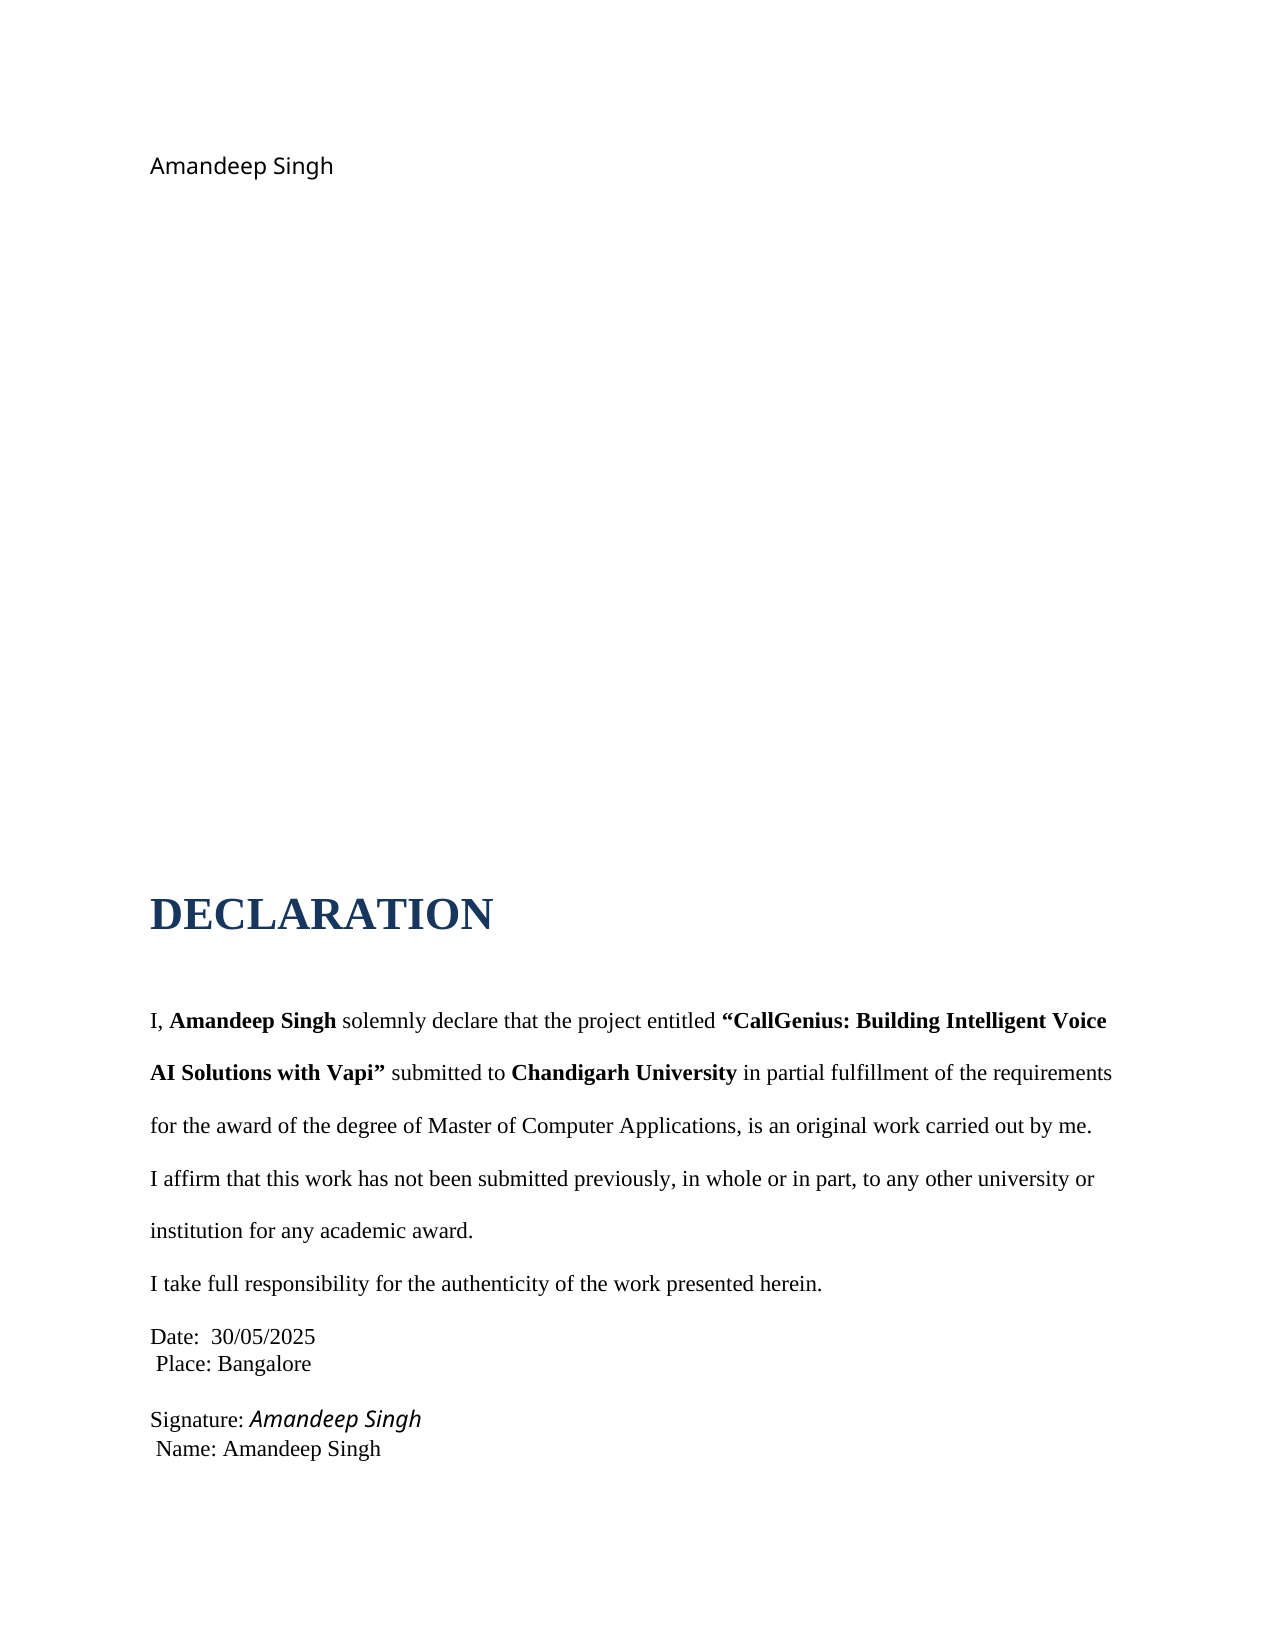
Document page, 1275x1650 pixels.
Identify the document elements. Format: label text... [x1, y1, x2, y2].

text Amandeep Singh [150, 150, 1125, 181]
text Date: 30/05/2025 Place: Bangalore [150, 1323, 1125, 1377]
text institution for any academic award. [150, 1217, 1125, 1244]
subtitle DECLARATION [150, 887, 922, 939]
text I take full responsibility for the authenticity of the work presented herein. [150, 1270, 1125, 1296]
text I, Amandeep Singh solemnly declare that the project entitled “CallGenius: Building Intelligent Voice [150, 1007, 1125, 1033]
text I affirm that this work has not been submitted previously, in whole or in part, to any other university or [150, 1165, 1125, 1191]
text AI Solutions with Vapi” submitted to Chandigarh University in partial fulfillment of the requirements [150, 1059, 1125, 1086]
text Signature: Amandeep Singh Name: Amandeep Singh [150, 1403, 1125, 1462]
text for the award of the degree of Master of Computer Applications, is an original work carried out by me. [150, 1112, 1125, 1139]
